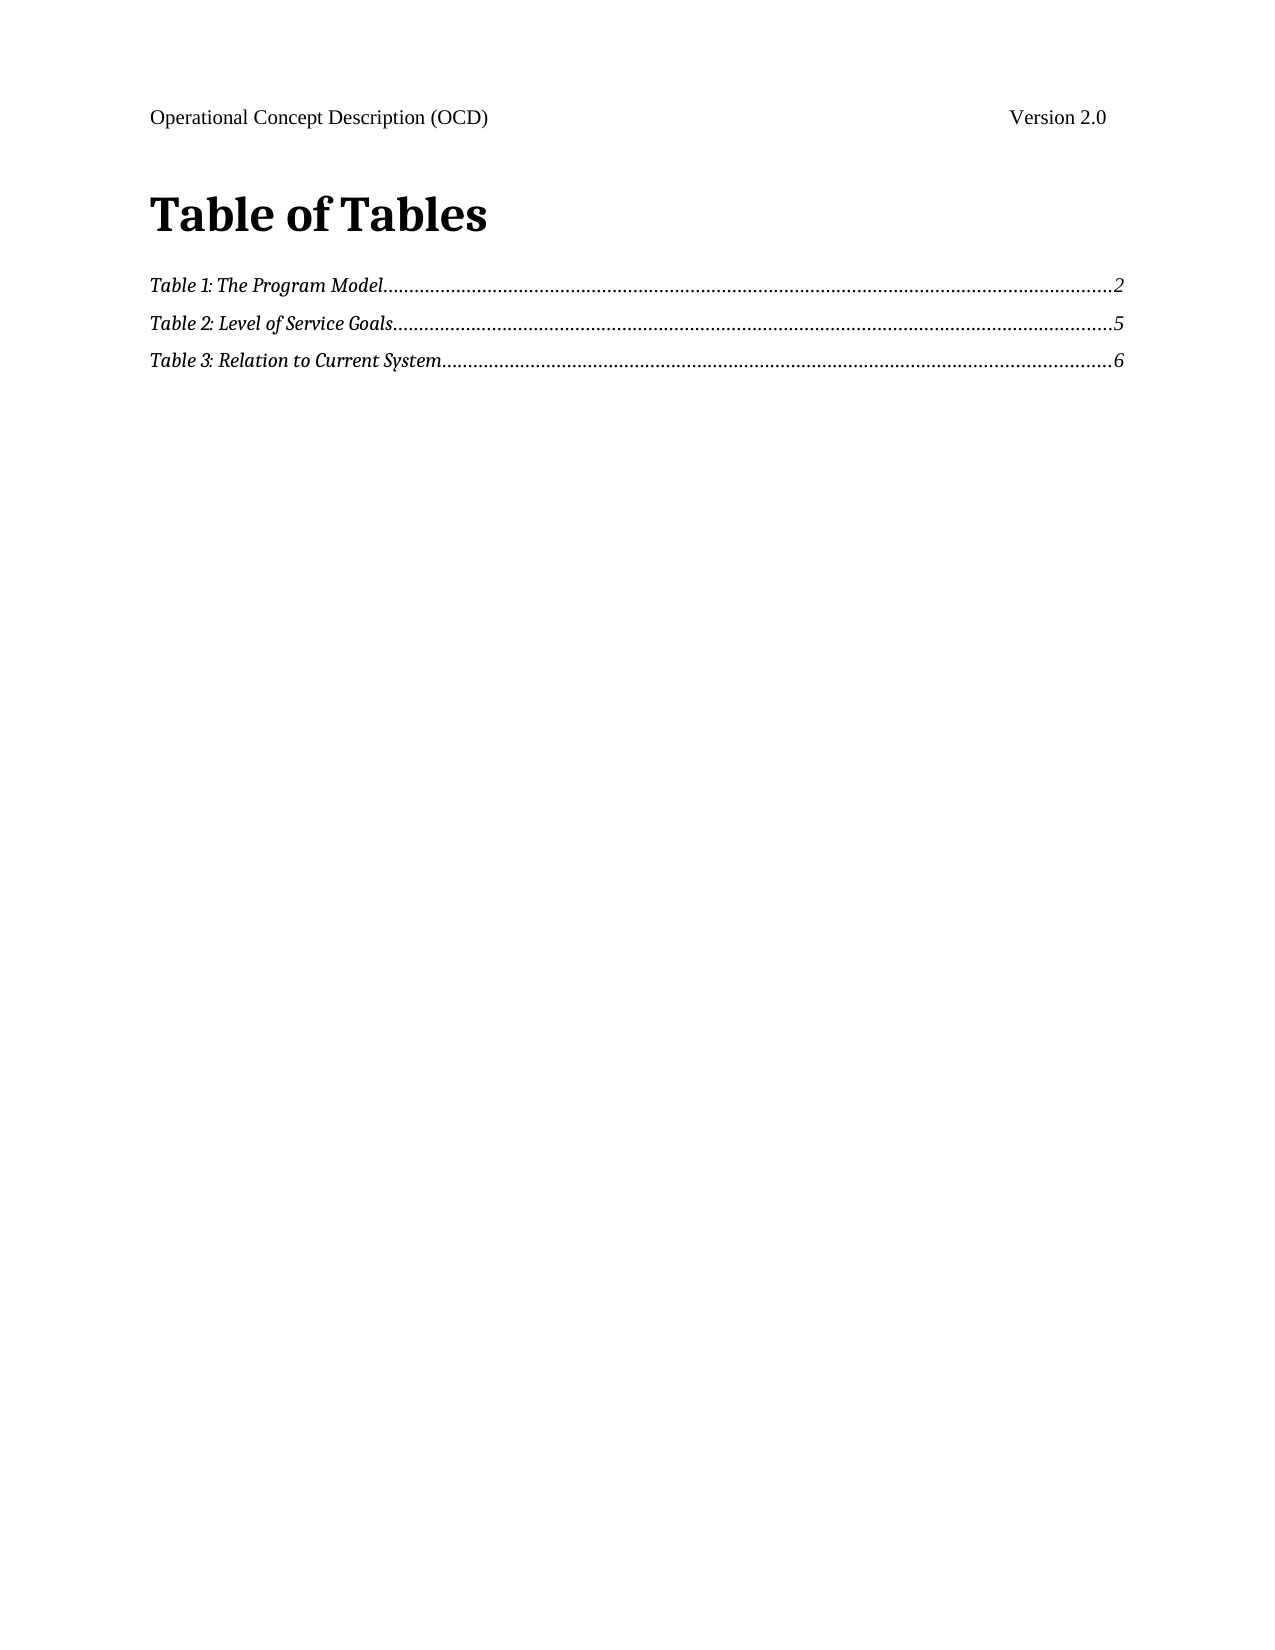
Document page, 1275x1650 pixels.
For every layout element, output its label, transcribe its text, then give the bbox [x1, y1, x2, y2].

text Table 2: Level of Service Goals 5 [150, 311, 1125, 335]
subtitle Table of Tables [150, 187, 1125, 244]
text Table 3: Relation to Current System 6 [150, 348, 1125, 372]
text Table 1: The Program Model 2 [150, 273, 1125, 298]
